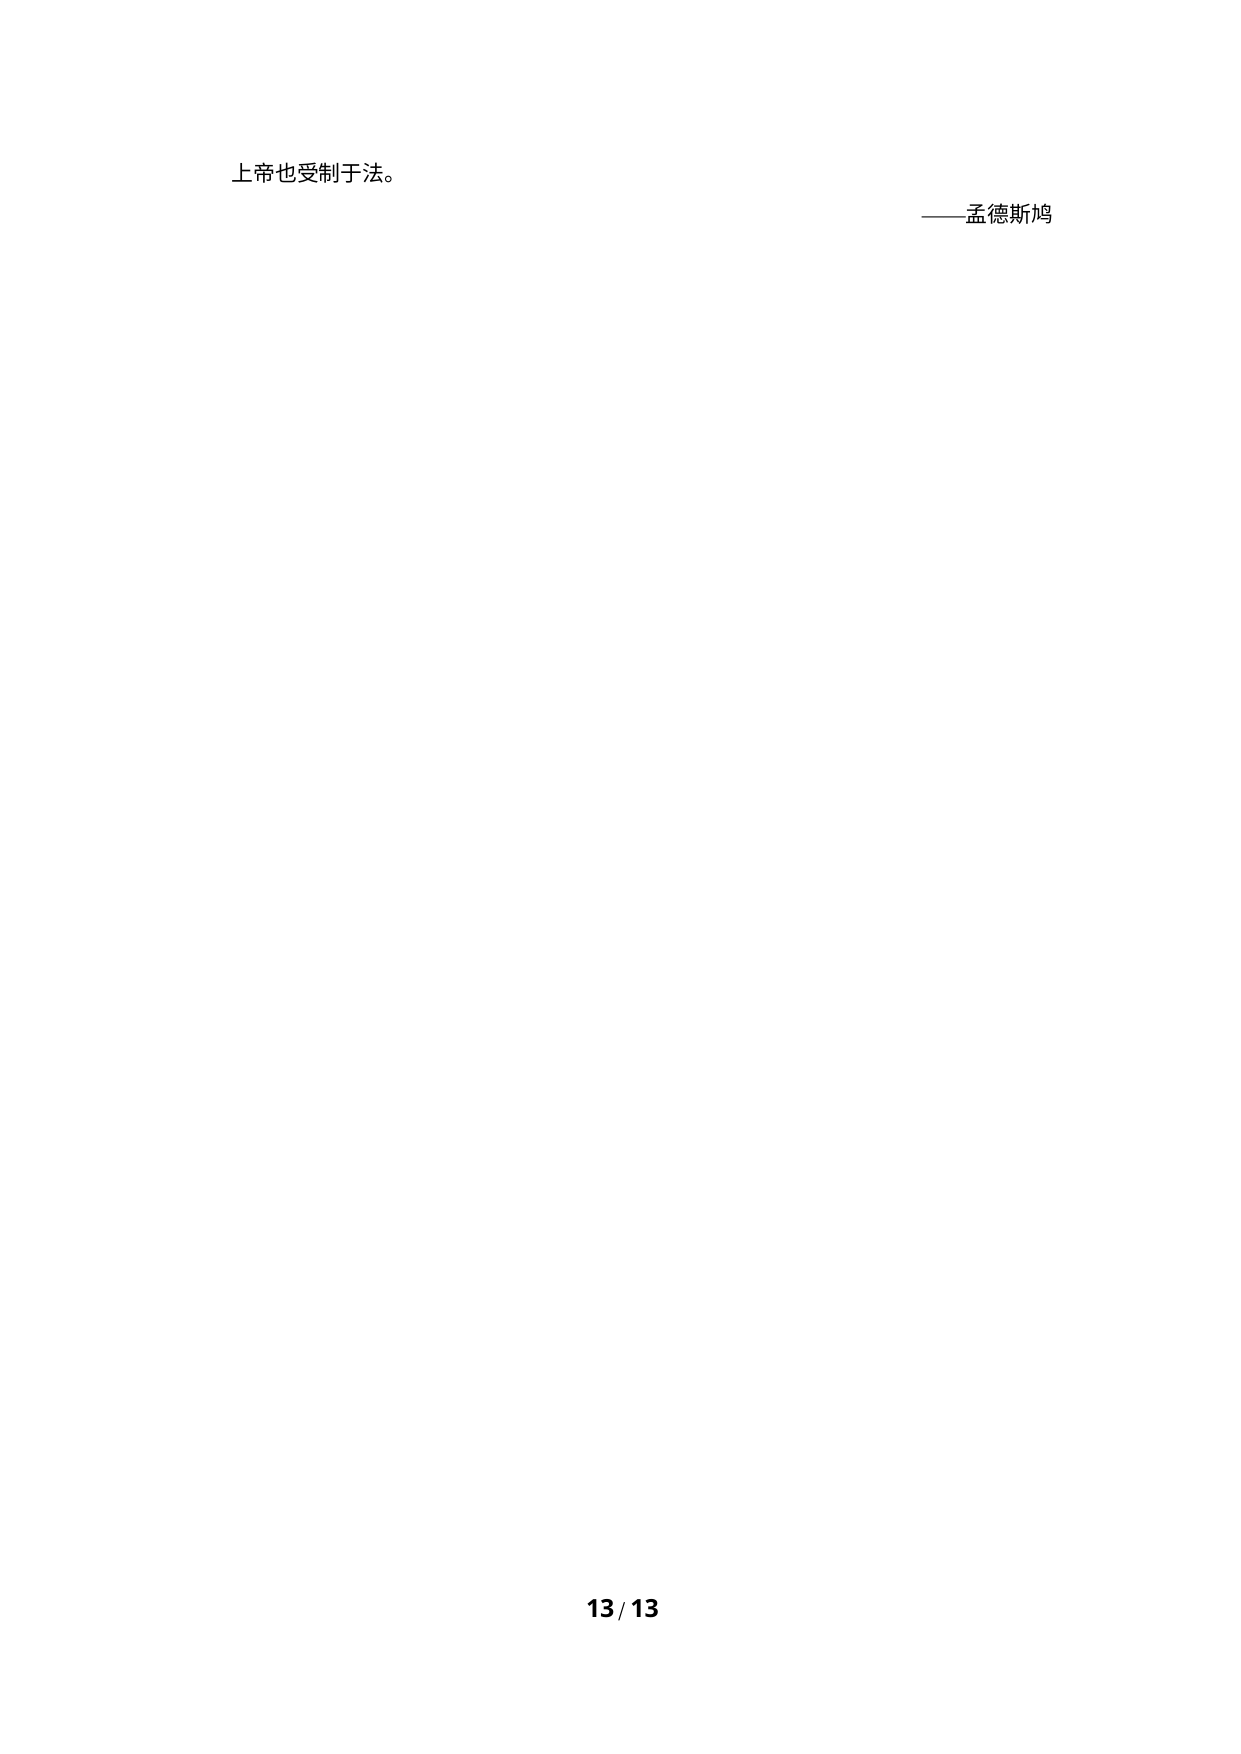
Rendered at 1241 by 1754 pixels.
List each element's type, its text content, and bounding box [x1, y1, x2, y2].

text ——孟德斯鸠 [187, 196, 1053, 229]
text 上帝也受制于法。 [187, 156, 1053, 188]
